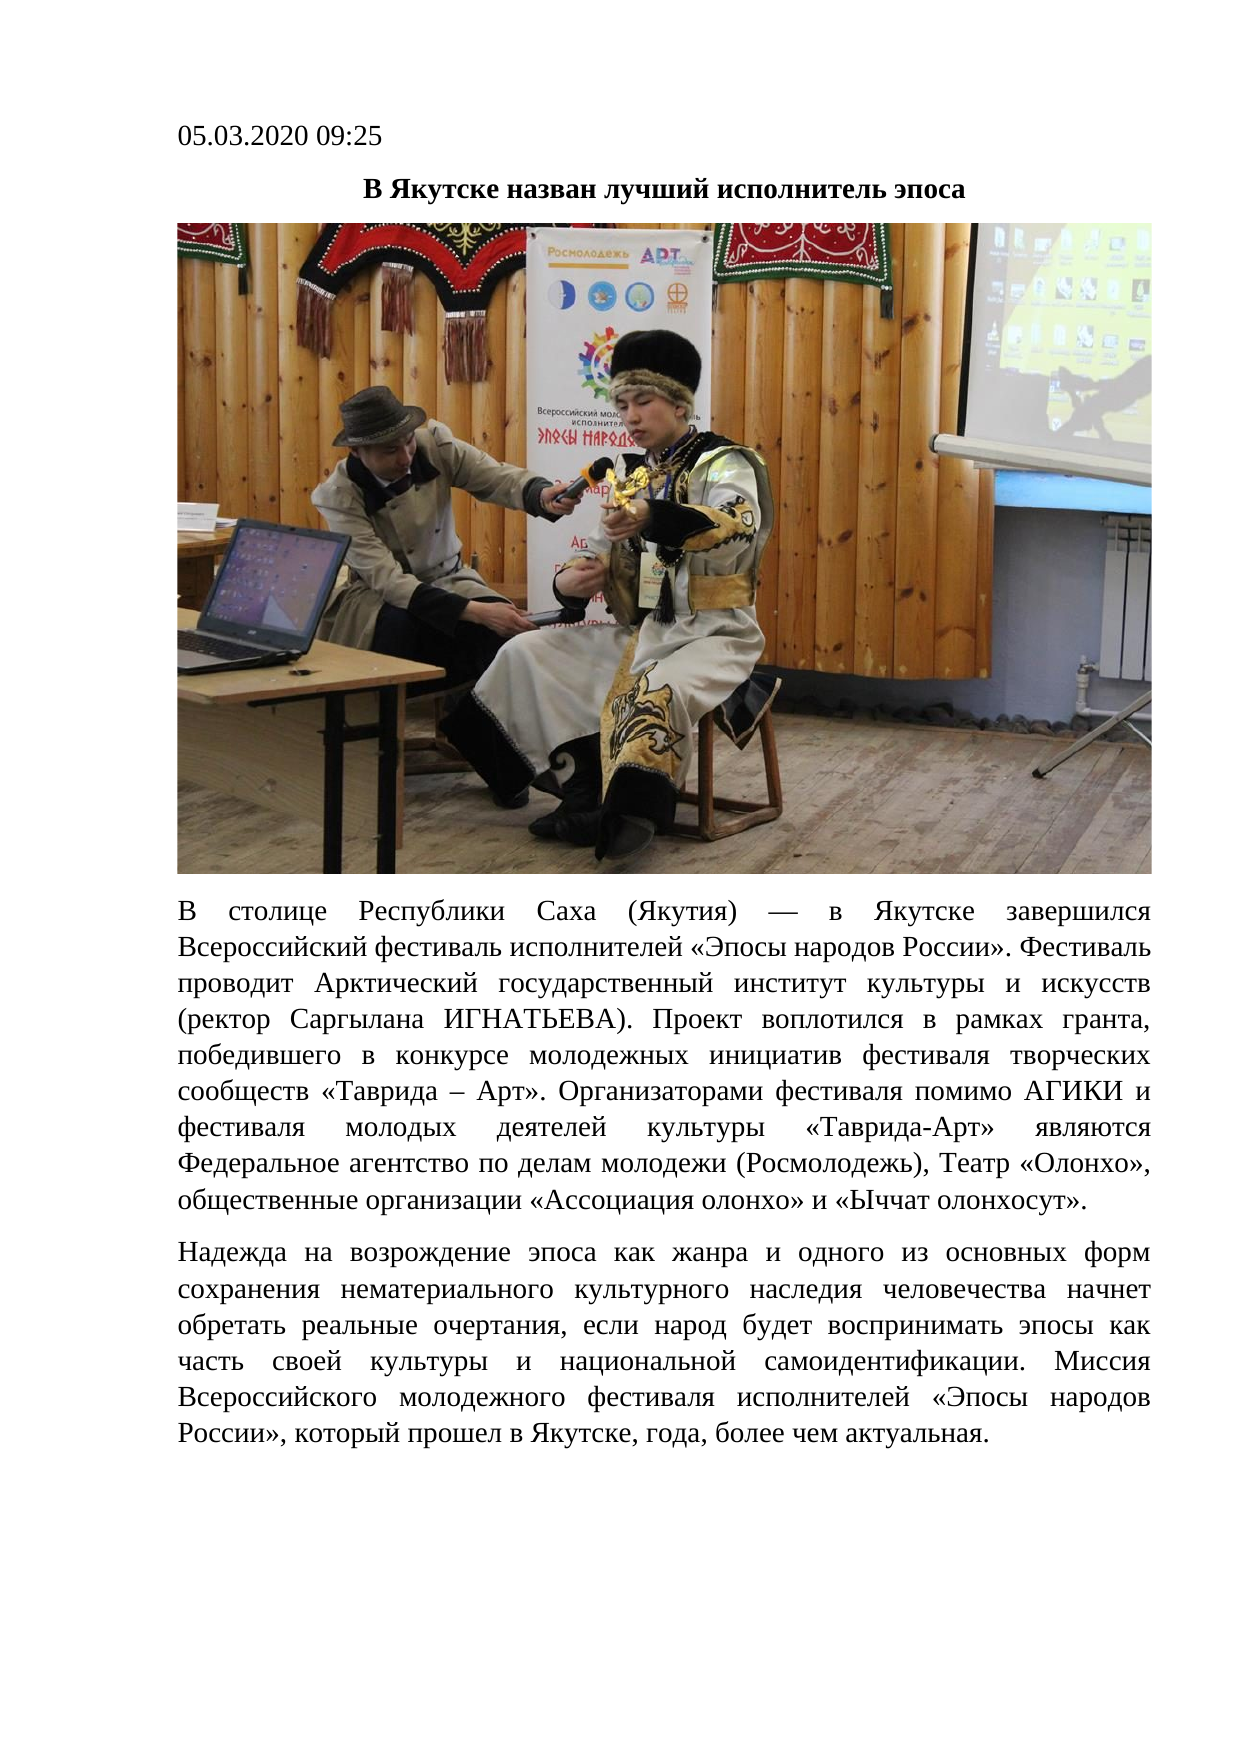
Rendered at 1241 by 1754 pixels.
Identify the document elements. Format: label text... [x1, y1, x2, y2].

text Надежда на возрождение эпоса как жанра и одного из основных форм сохранения нематериального культурного наследия человечества начнет обретать реальные очертания, если народ будет воспринимать эпосы как часть своей культуры и национальной самоидентификации. Миссия Всероссийского молодежного фестиваля исполнителей «Эпосы народов России», который прошел в Якутске, года, более чем актуальная. [177, 1234, 1152, 1449]
picture [177, 223, 1152, 874]
text В столице Республики Саха (Якутия) — в Якутске завершился Всероссийский фестиваль исполнителей «Эпосы народов России». Фестиваль проводит Арктический государственный институт культуры и искусств (ректор Саргылана ИГНАТЬЕВА). Проект воплотился в рамках гранта, победившего в конкурсе молодежных инициатив фестиваля творческих сообществ «Таврида – Арт». Организаторами фестиваля помимо АГИКИ и фестиваля молодых деятелей культуры «Таврида-Арт» являются Федеральное агентство по делам молодежи (Росмолодежь), Театр «Олонхо», общественные организации «Ассоциация олонхо» и «Ыччат олонхосут». [177, 893, 1152, 1215]
text 05.03.2020 09:25 [177, 118, 1152, 152]
text В Якутске назван лучший исполнитель эпоса [177, 171, 1152, 204]
